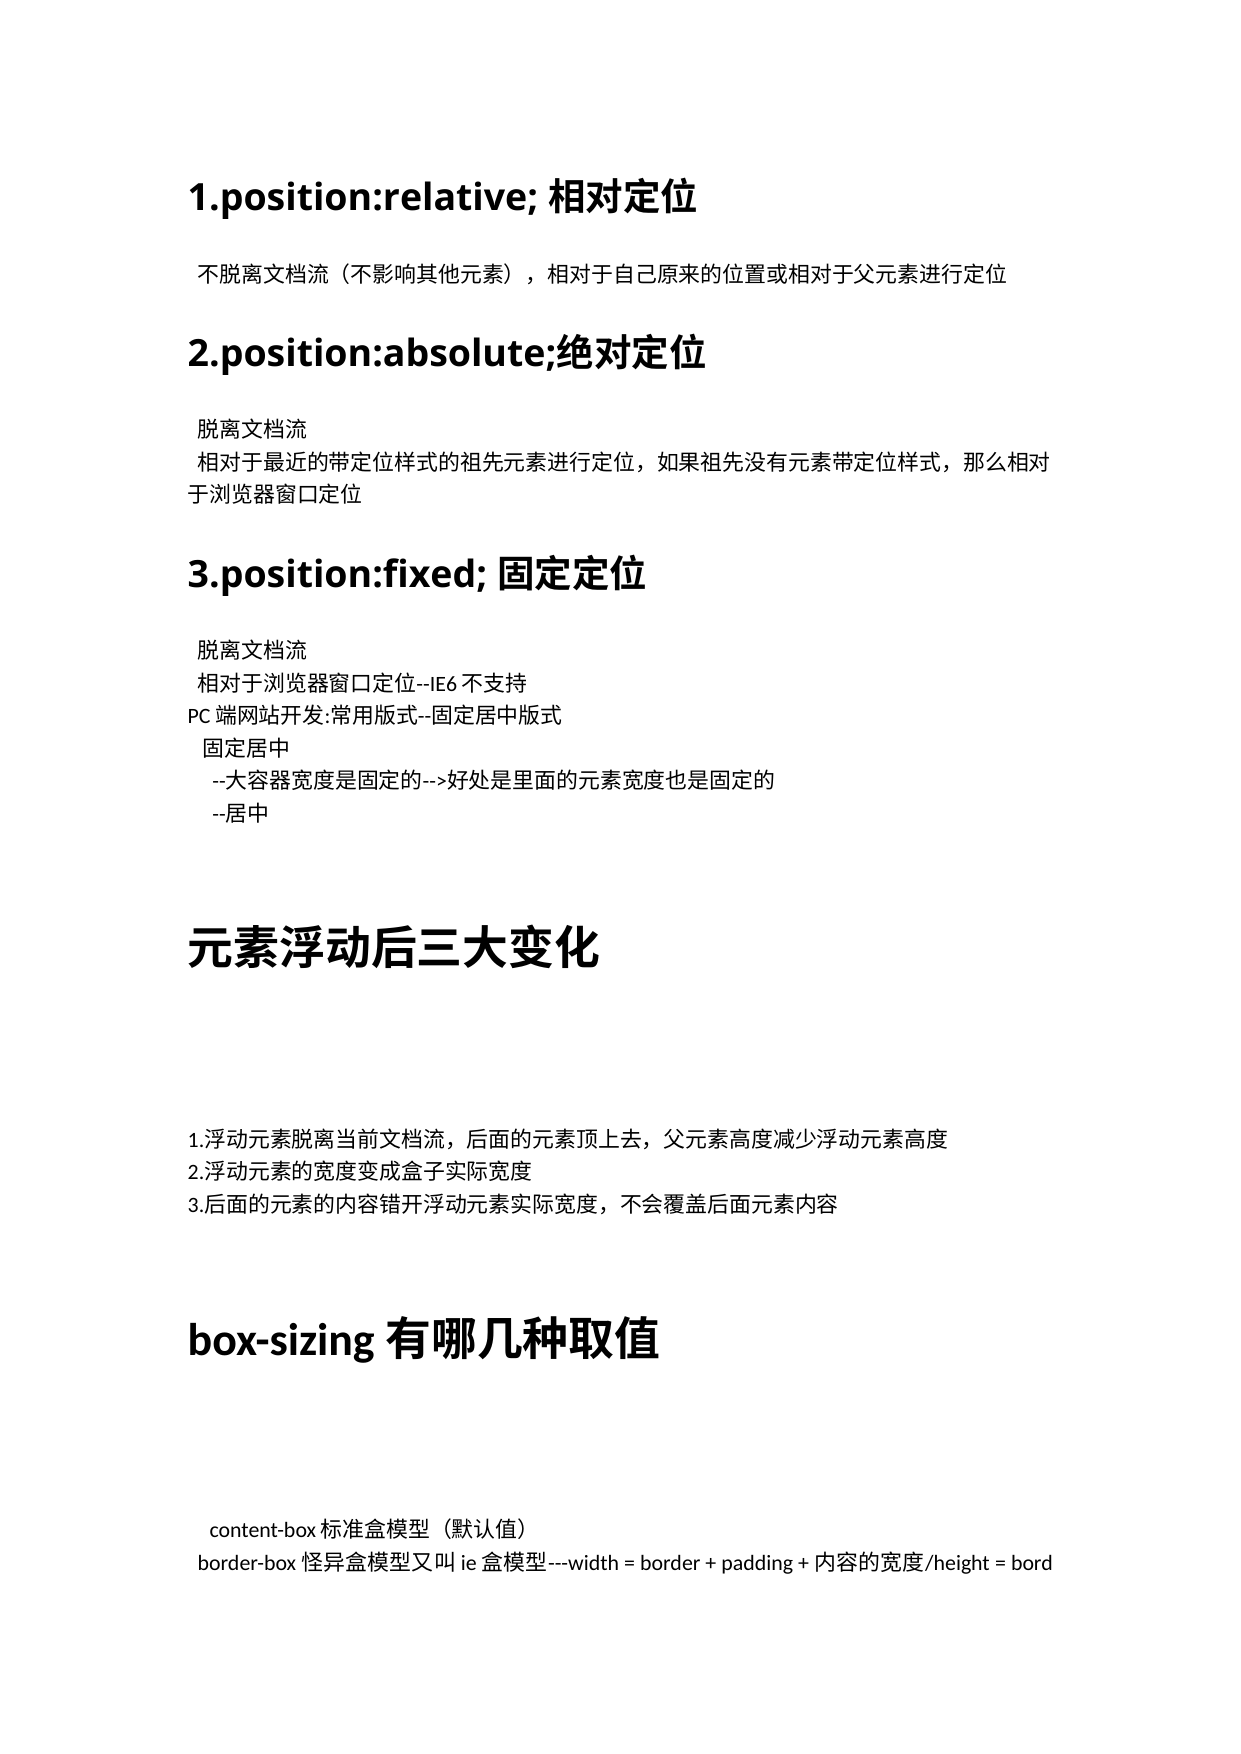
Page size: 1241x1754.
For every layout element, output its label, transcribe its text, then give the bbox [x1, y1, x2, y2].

text --大容器宽度是固定的-->好处是里面的元素宽度也是固定的 [187, 763, 1053, 795]
text 相对于最近的带定位样式的祖先元素进行定位，如果祖先没有元素带定位样式，那么相对于浏览器窗口定位 [187, 444, 1053, 509]
subtitle 元素浮动后三大变化 [187, 896, 1053, 993]
subtitle 3.position:fixed; 固定定位 [187, 539, 1053, 604]
text 固定居中 [187, 730, 1053, 763]
subtitle box-sizing 有哪几种取值 [187, 1287, 1053, 1384]
text 不脱离文档流（不影响其他元素），相对于自己原来的位置或相对于父元素进行定位 [187, 256, 1053, 289]
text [187, 1512, 1053, 1577]
text 3.后面的元素的内容错开浮动元素实际宽度，不会覆盖后面元素内容 [187, 1186, 1053, 1219]
text 相对于浏览器窗口定位--IE6不支持 [187, 665, 1053, 698]
text PC端网站开发:常用版式--固定居中版式 [187, 698, 1053, 730]
text 1.浮动元素脱离当前文档流，后面的元素顶上去，父元素高度减少浮动元素高度 [187, 1121, 1053, 1154]
text 2.浮动元素的宽度变成盒子实际宽度 [187, 1154, 1053, 1186]
text 脱离文档流 [187, 412, 1053, 444]
text 脱离文档流 [187, 633, 1053, 665]
subtitle 2.position:absolute;绝对定位 [187, 318, 1053, 383]
subtitle 1.position:relative; 相对定位 [187, 162, 1053, 227]
text --居中 [187, 795, 1053, 828]
